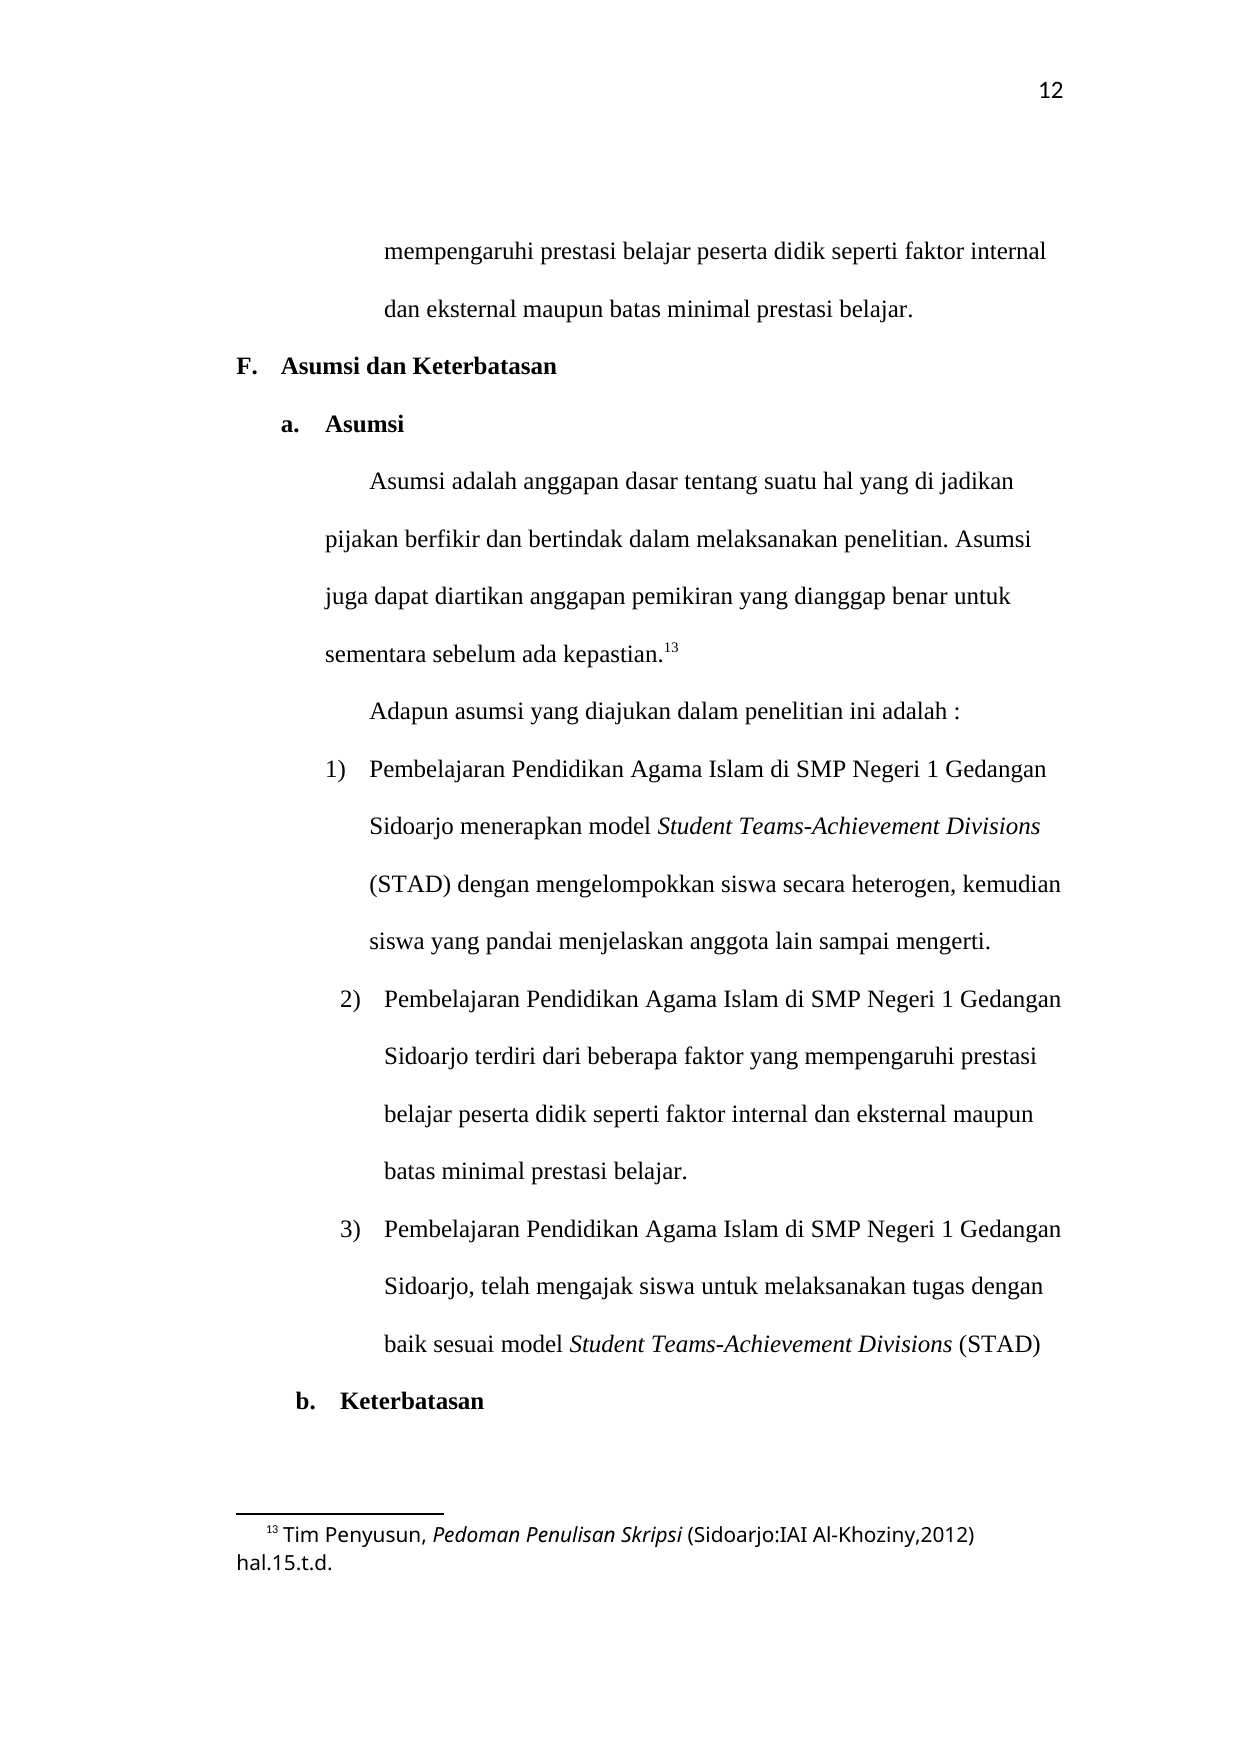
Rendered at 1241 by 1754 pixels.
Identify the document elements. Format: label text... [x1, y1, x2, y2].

list Adapun asumsi yang diajukan dalam penelitian ini adalah : [340, 696, 1063, 725]
list Asumsi [281, 409, 1063, 437]
list Asumsi dan Keterbatasan [236, 351, 1063, 380]
list Asumsi adalah anggapan dasar tentang suatu hal yang di jadikan pijakan berfikir dan bertindak dalam melaksanakan penelitian. Asumsi juga dapat diartikan anggapan pemikiran yang dianggap benar untuk sementara sebelum ada kepastian. [325, 466, 1063, 667]
list Pembelajaran Pendidikan Agama Islam di SMP Negeri 1 Gedangan Sidoarjo terdiri dari beberapa faktor yang mempengaruhi prestasi belajar peserta didik seperti faktor internal dan eksternal maupun batas minimal prestasi belajar. [340, 984, 1063, 1185]
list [384, 236, 1063, 322]
list Keterbatasan [295, 1386, 1063, 1415]
list Pembelajaran Pendidikan Agama Islam di SMP Negeri 1 Gedangan Sidoarjo menerapkan model Student Teams-Achievement Divisions (STAD) dengan mengelompokkan siswa secara heterogen, kemudian siswa yang pandai menjelaskan anggota lain sampai mengerti. [325, 754, 1063, 955]
list Pembelajaran Pendidikan Agama Islam di SMP Negeri 1 Gedangan Sidoarjo, telah mengajak siswa untuk melaksanakan tugas dengan baik sesuai model Student Teams-Achievement Divisions (STAD) [340, 1214, 1063, 1357]
